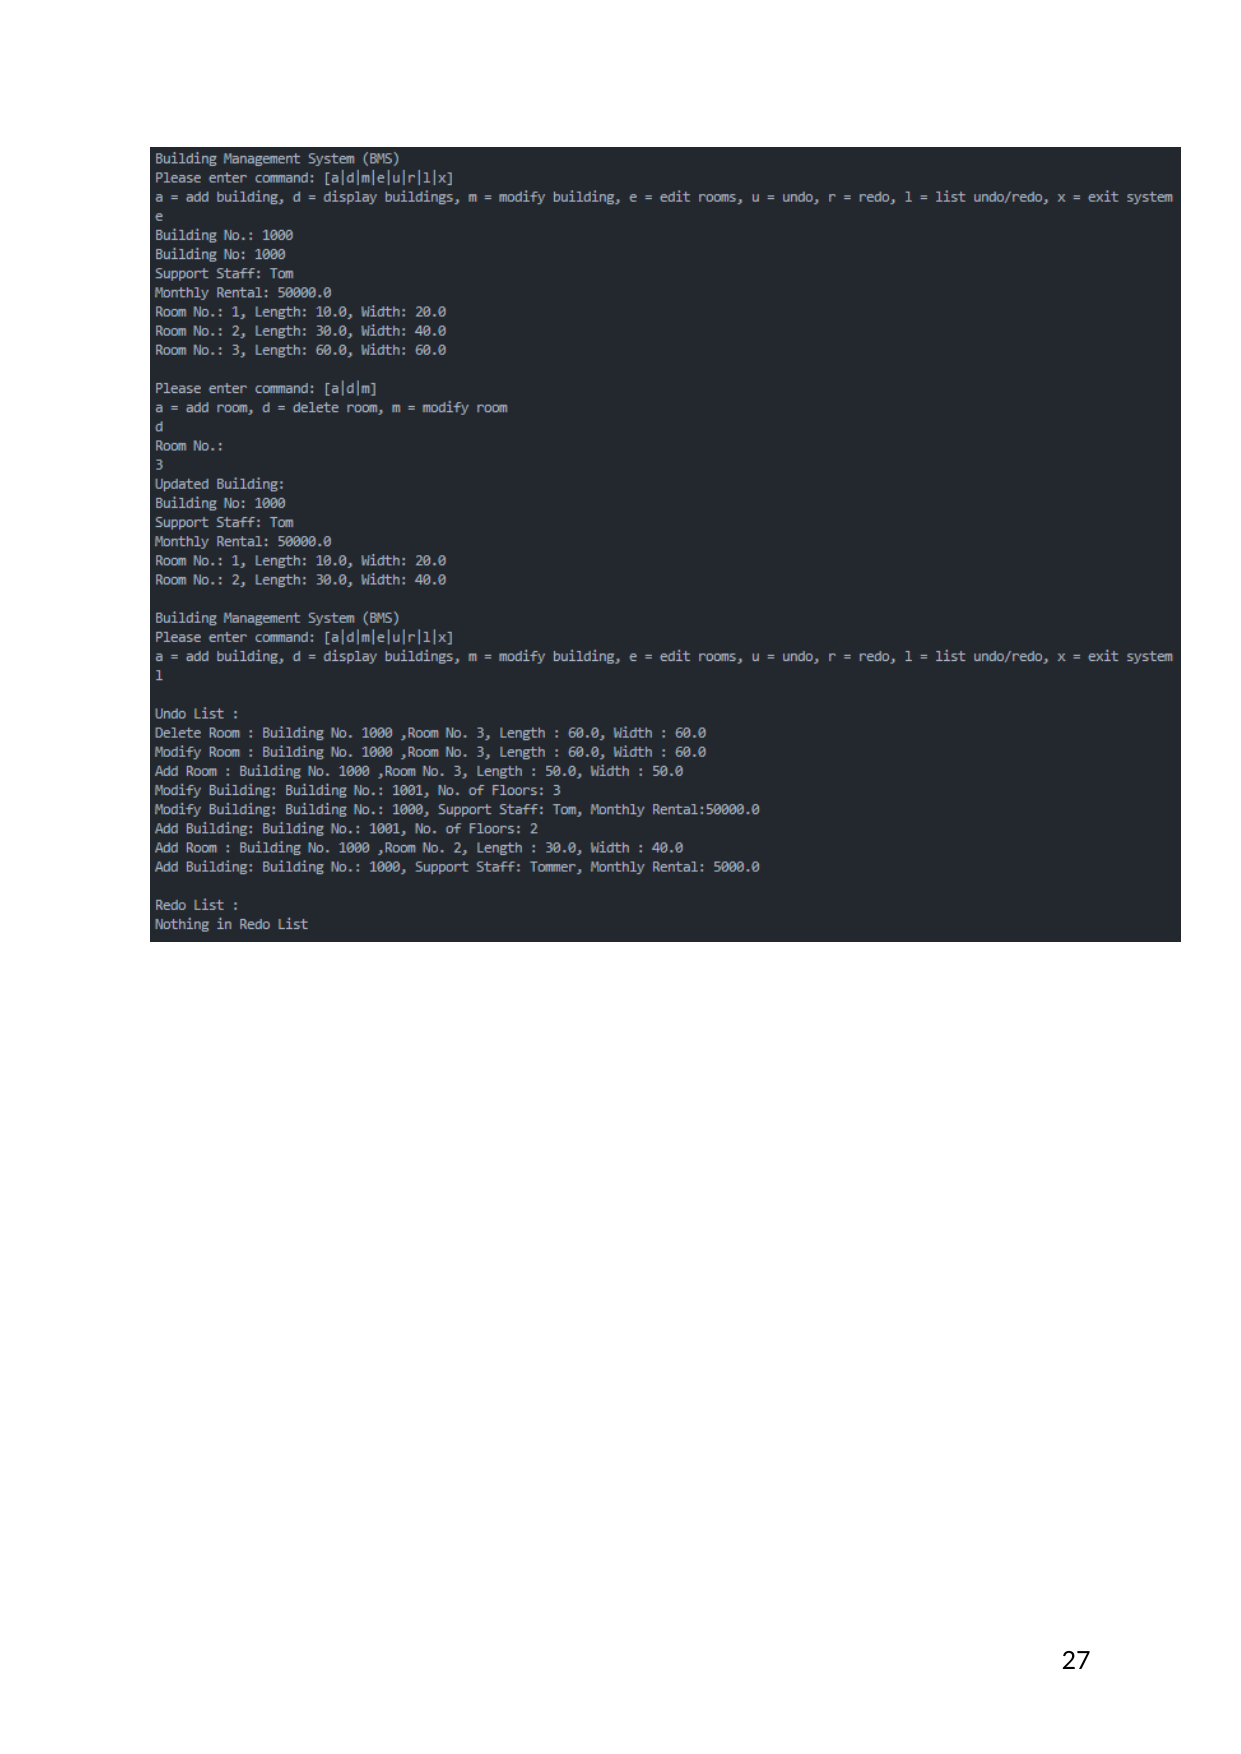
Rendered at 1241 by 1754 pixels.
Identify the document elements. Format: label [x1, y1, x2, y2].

picture [150, 147, 1181, 942]
